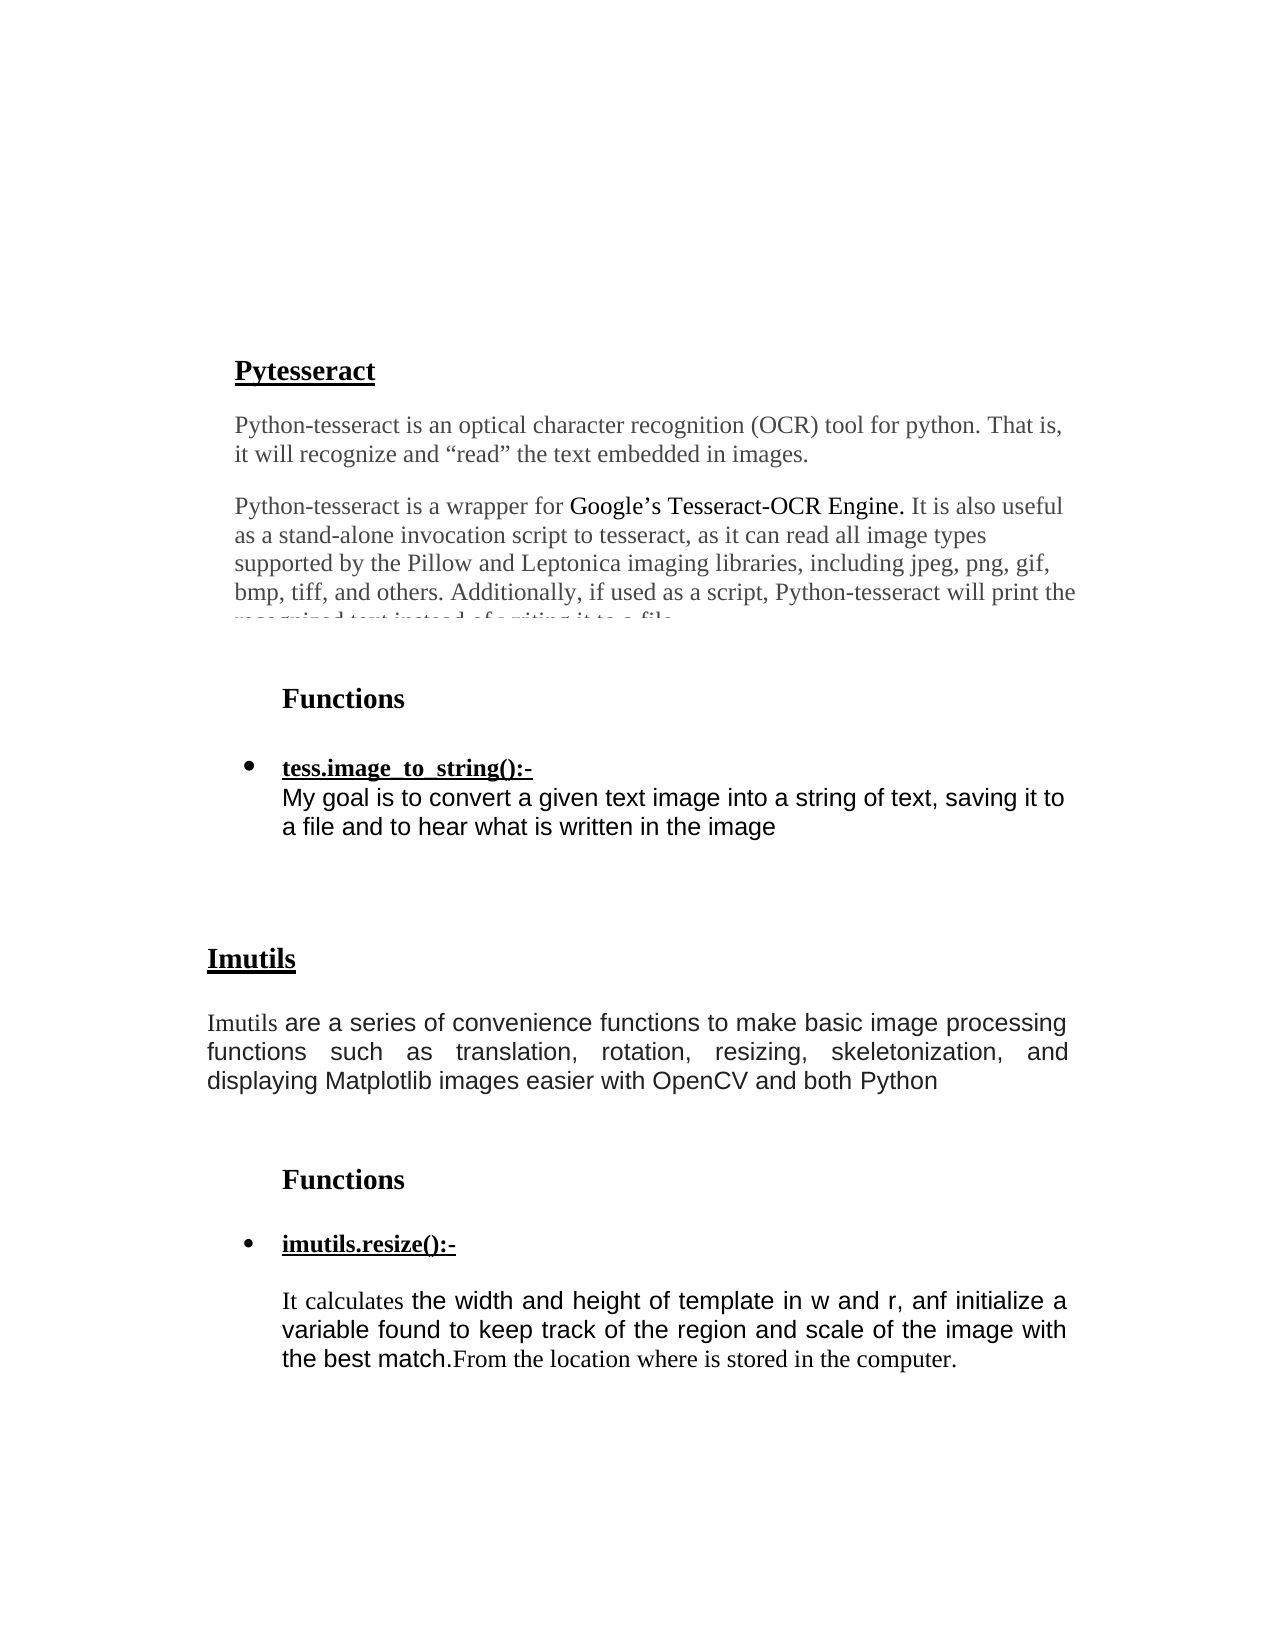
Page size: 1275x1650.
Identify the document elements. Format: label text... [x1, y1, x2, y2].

text It calculates the width and height of template in w and r, anf initialize a variable found to keep track of the region and scale of the image with the best match.From the location where is stored in the computer. [282, 1286, 1068, 1373]
subtitle Functions [282, 1162, 1162, 1195]
text Imutils are a series of convenience functions to make basic image processing functions such as translation, rotation, resizing, skeletonization, and displaying Matplotlib images easier with OpenCV and both Python [207, 1008, 1068, 1094]
subtitle imutils.resize():- [244, 1229, 1162, 1257]
text My goal is to convert a given text image into a string of text, saving it to a file and to hear what is written in the image [282, 783, 1076, 841]
subtitle tess.image_to_string():- [244, 748, 1162, 783]
subtitle Imutils [207, 941, 1162, 975]
subtitle Functions [282, 681, 1162, 714]
